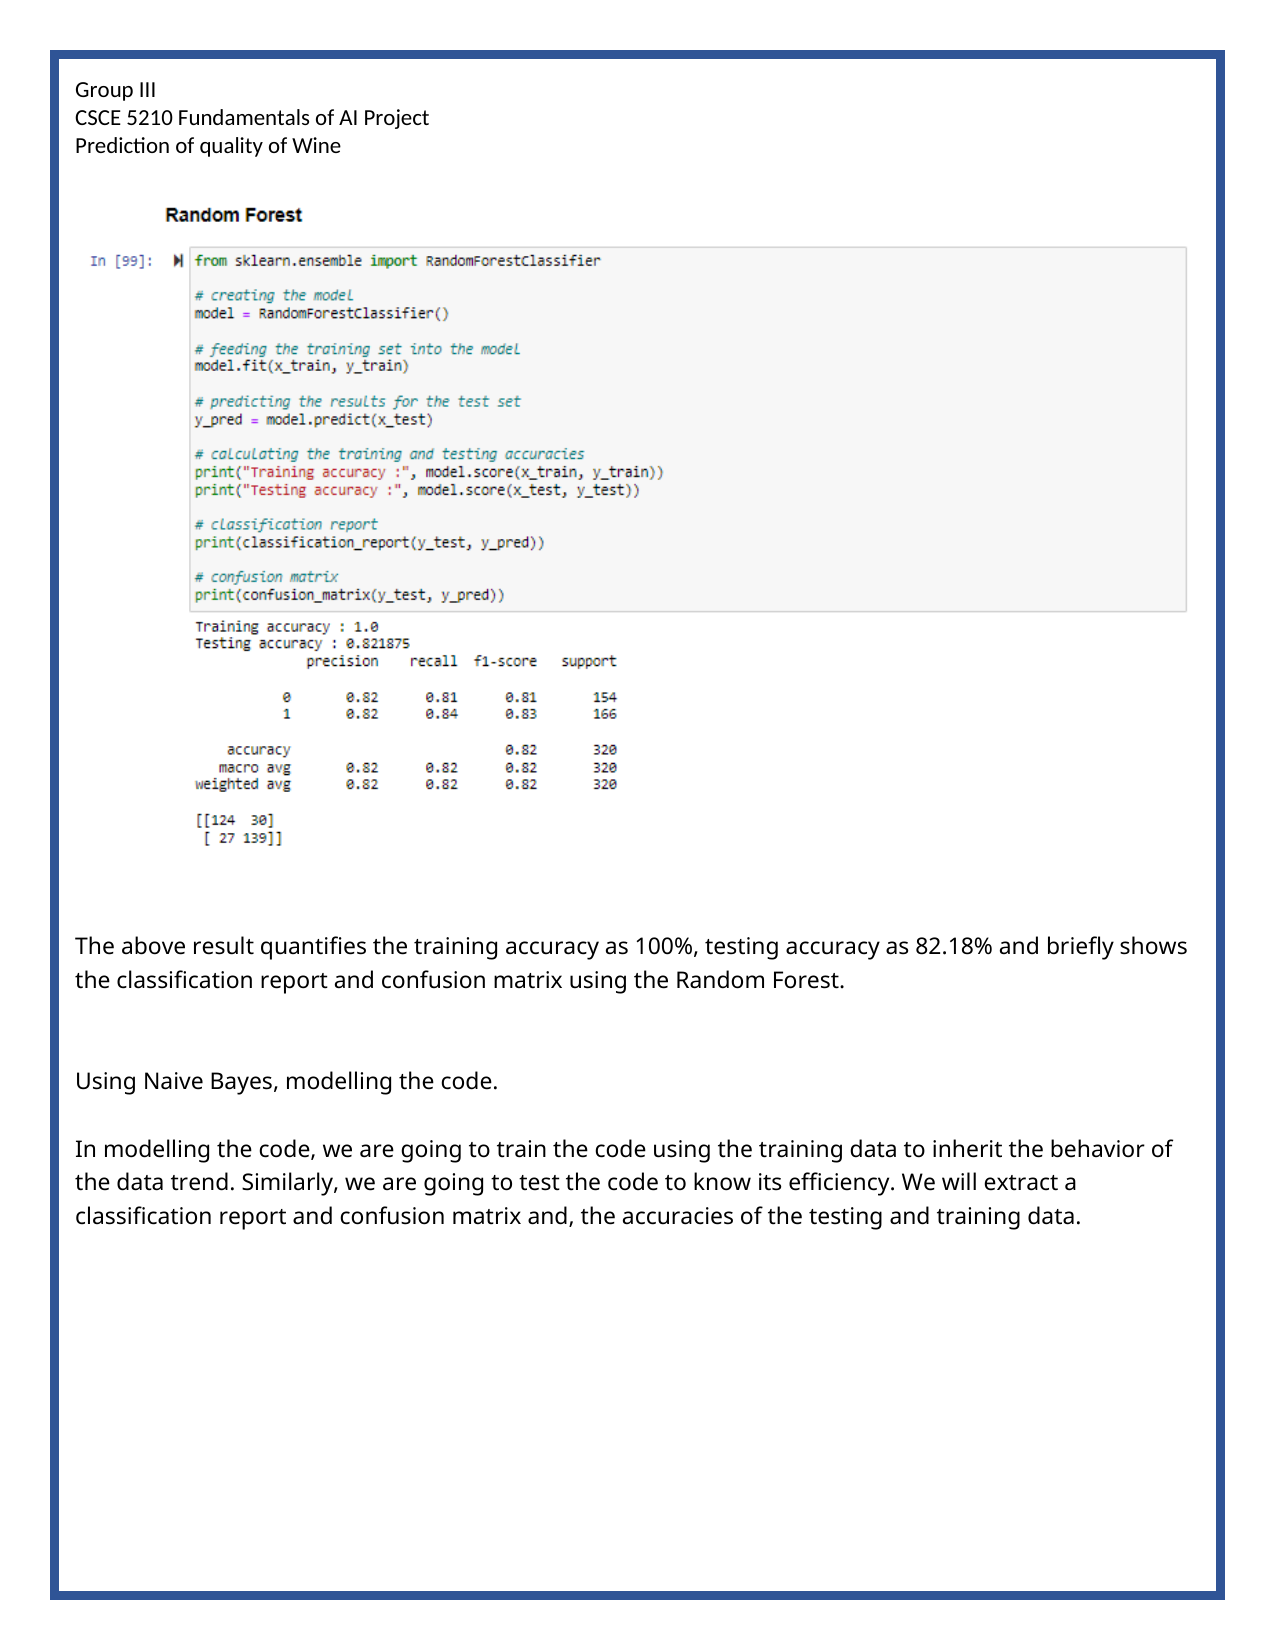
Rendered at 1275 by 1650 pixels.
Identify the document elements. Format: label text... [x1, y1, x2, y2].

text Using Naive Bayes, modelling the code. [75, 1065, 1200, 1096]
picture [75, 187, 1200, 861]
text In modelling the code, we are going to train the code using the training data to inherit the behavior of the data trend. Similarly, we are going to test the code to know its efficiency. We will extract a classification report and confusion matrix and, the accuracies of the testing and training data. [75, 1133, 1200, 1231]
text The above result quantifies the training accuracy as 100%, testing accuracy as 82.18% and briefly shows the classification report and confusion matrix using the Random Forest. [75, 930, 1200, 995]
